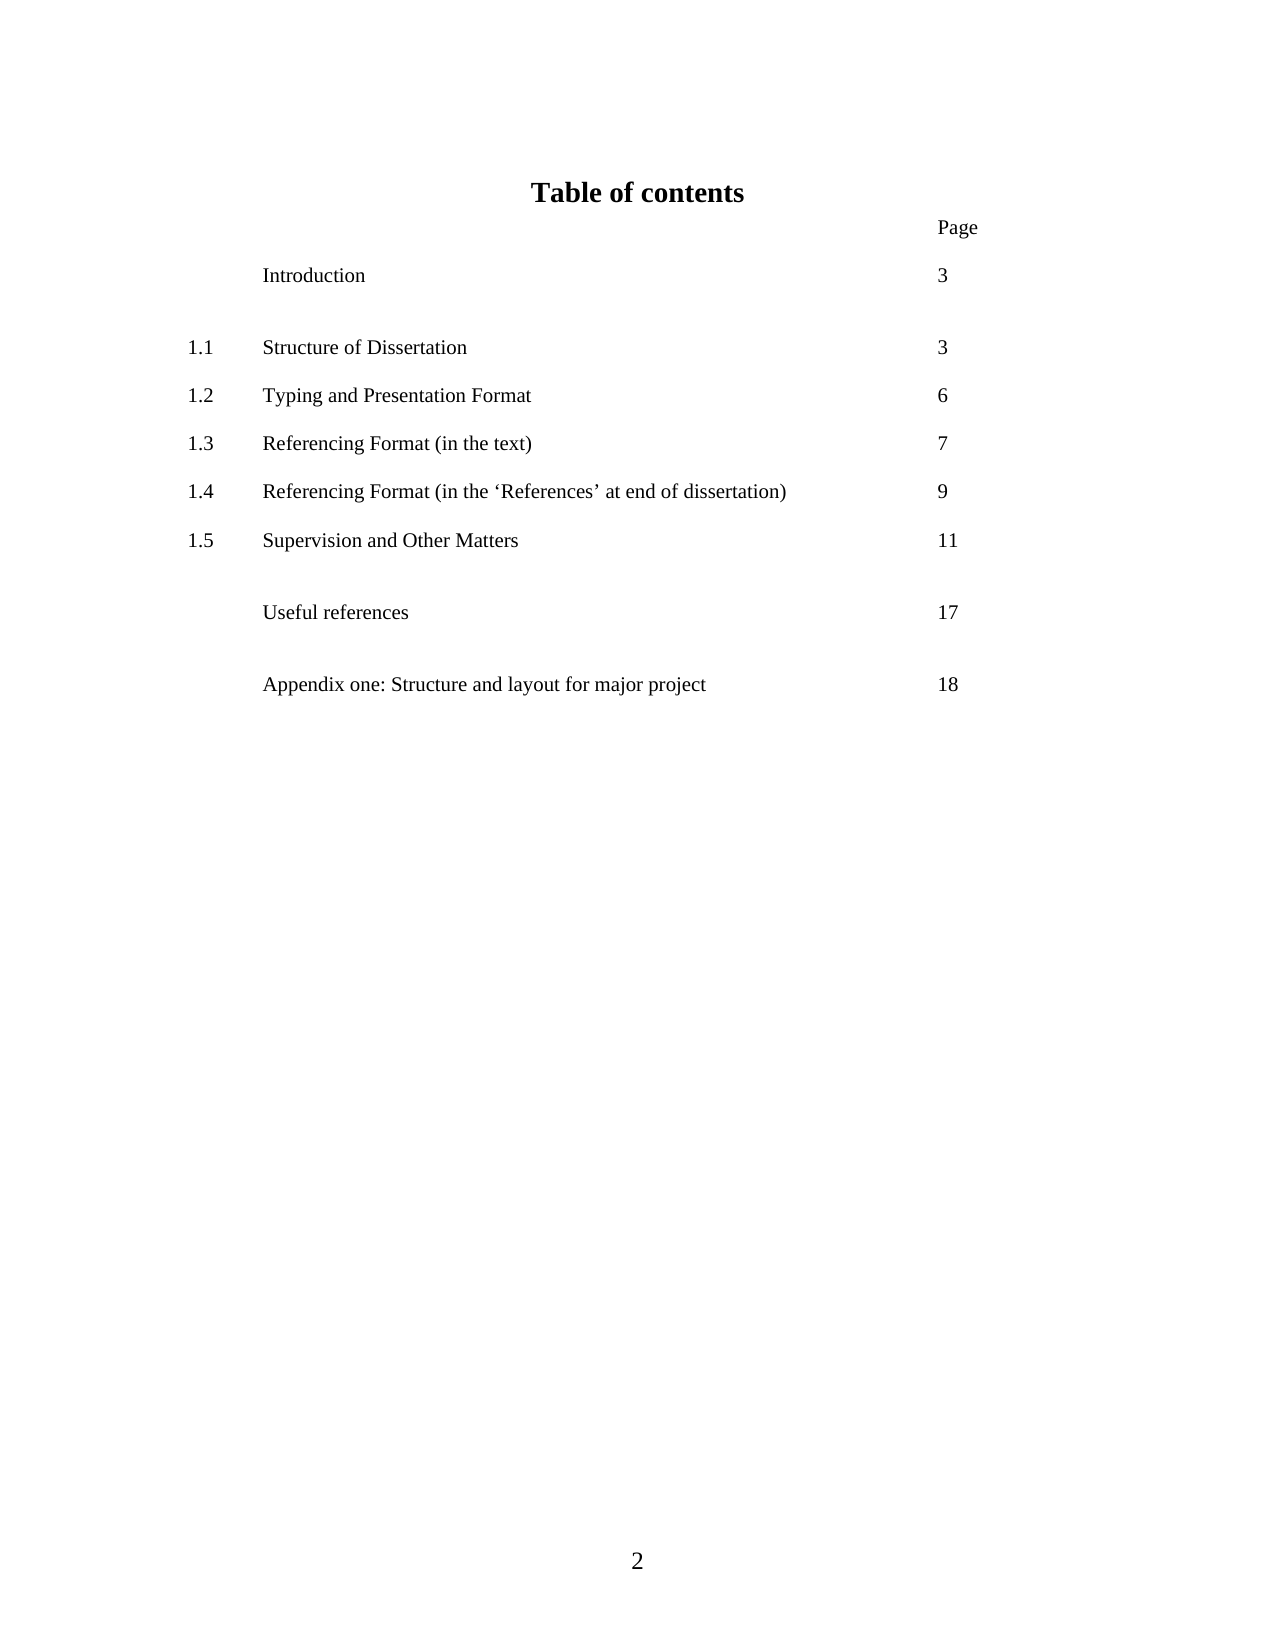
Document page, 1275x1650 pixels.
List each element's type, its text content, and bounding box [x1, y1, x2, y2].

text 1.1 Structure of Dissertation 3 [187, 335, 1087, 359]
list Referencing Format (in the text) 7 [187, 431, 1087, 455]
text 1.4 Referencing Format (in the ‘References’ at end of dissertation) 9 [187, 479, 1087, 503]
subtitle Table of contents [187, 175, 1087, 208]
text Introduction 3 [187, 263, 1087, 287]
text Page [187, 215, 1087, 239]
text 1.5 Supervision and Other Matters 11 [187, 528, 1087, 576]
text Useful references 17 [187, 600, 1087, 624]
list Typing and Presentation Format 6 [187, 383, 1087, 407]
text Appendix one: Structure and layout for major project 18 [187, 672, 1087, 696]
